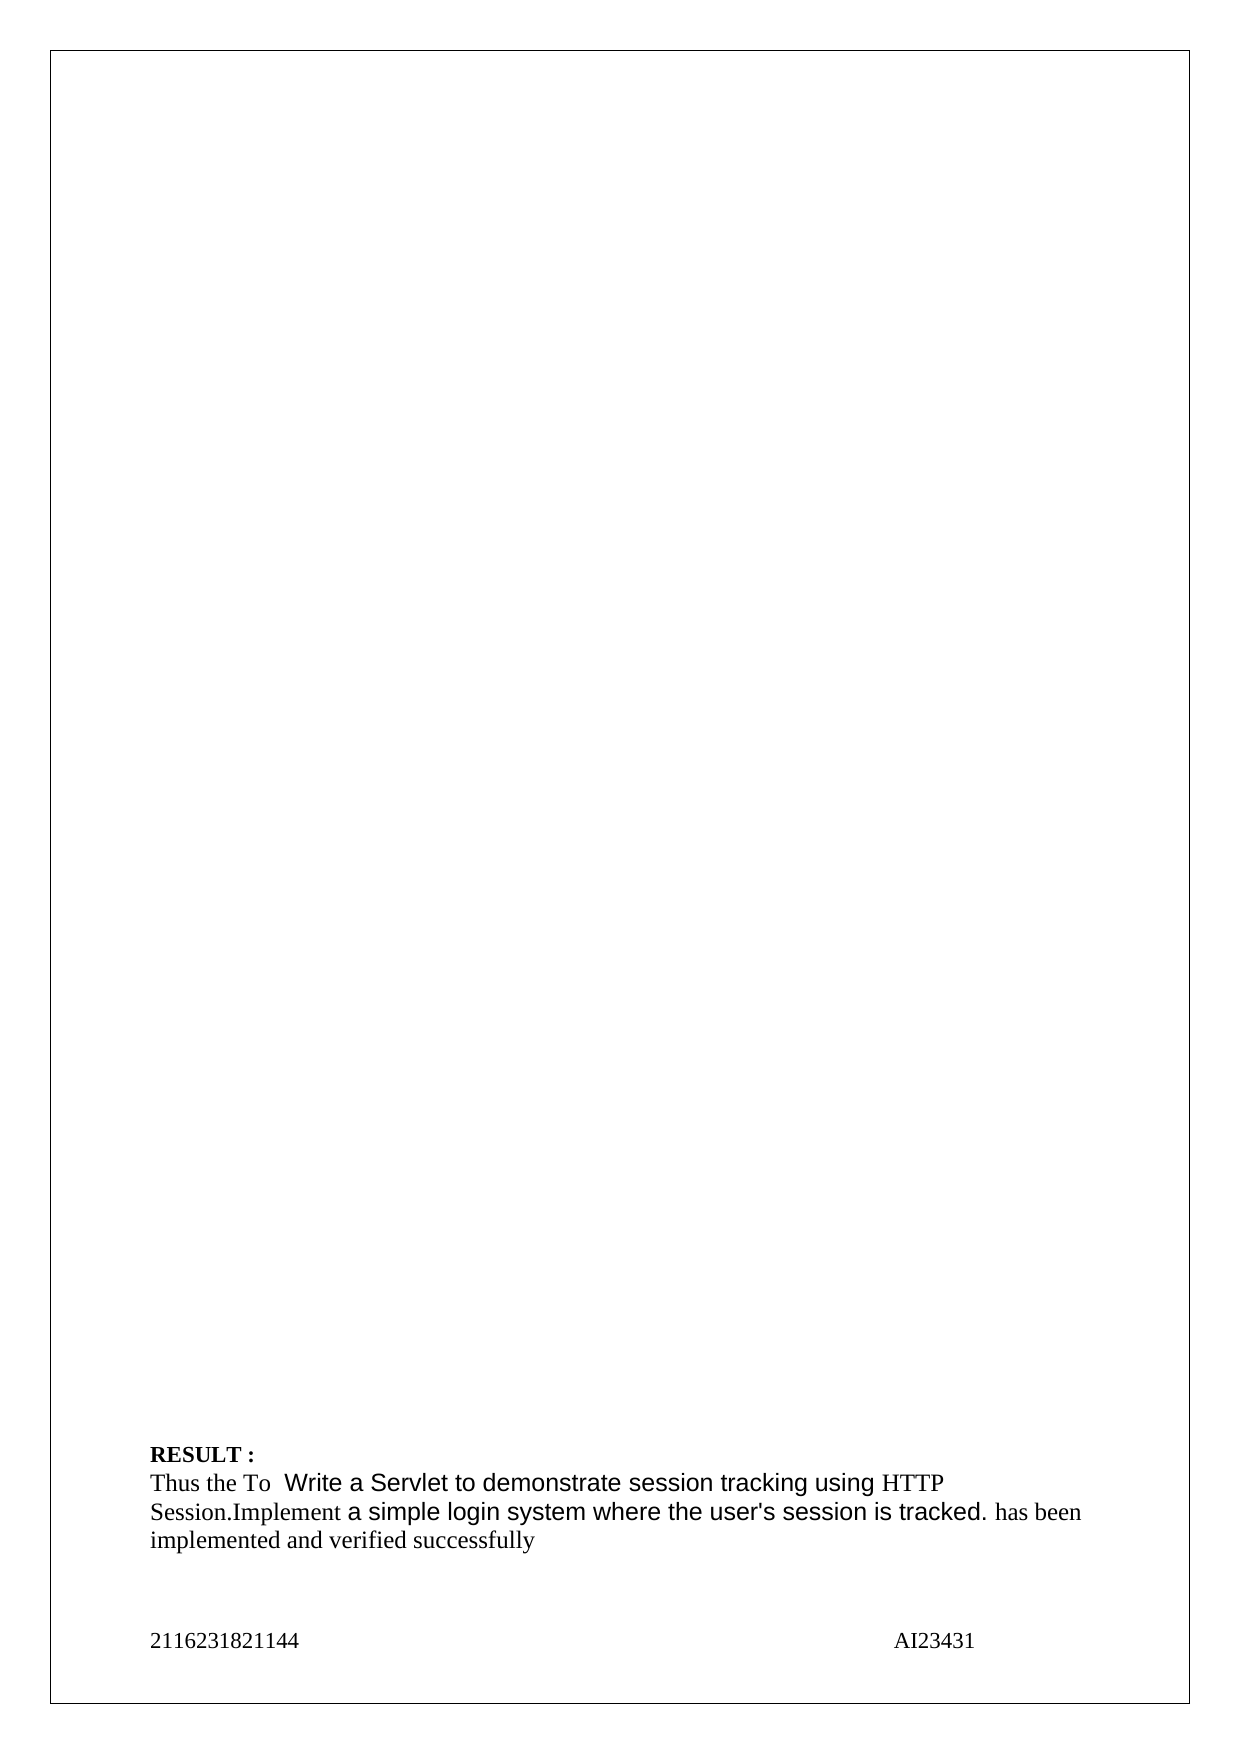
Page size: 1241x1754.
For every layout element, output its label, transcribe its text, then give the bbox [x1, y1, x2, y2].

text RESULT : Thus the To Write a Servlet to demonstrate session tracking using HTTP Session.Implement a simple login system where the user's session is tracked. has been implemented and verified successfully [150, 1441, 1090, 1554]
